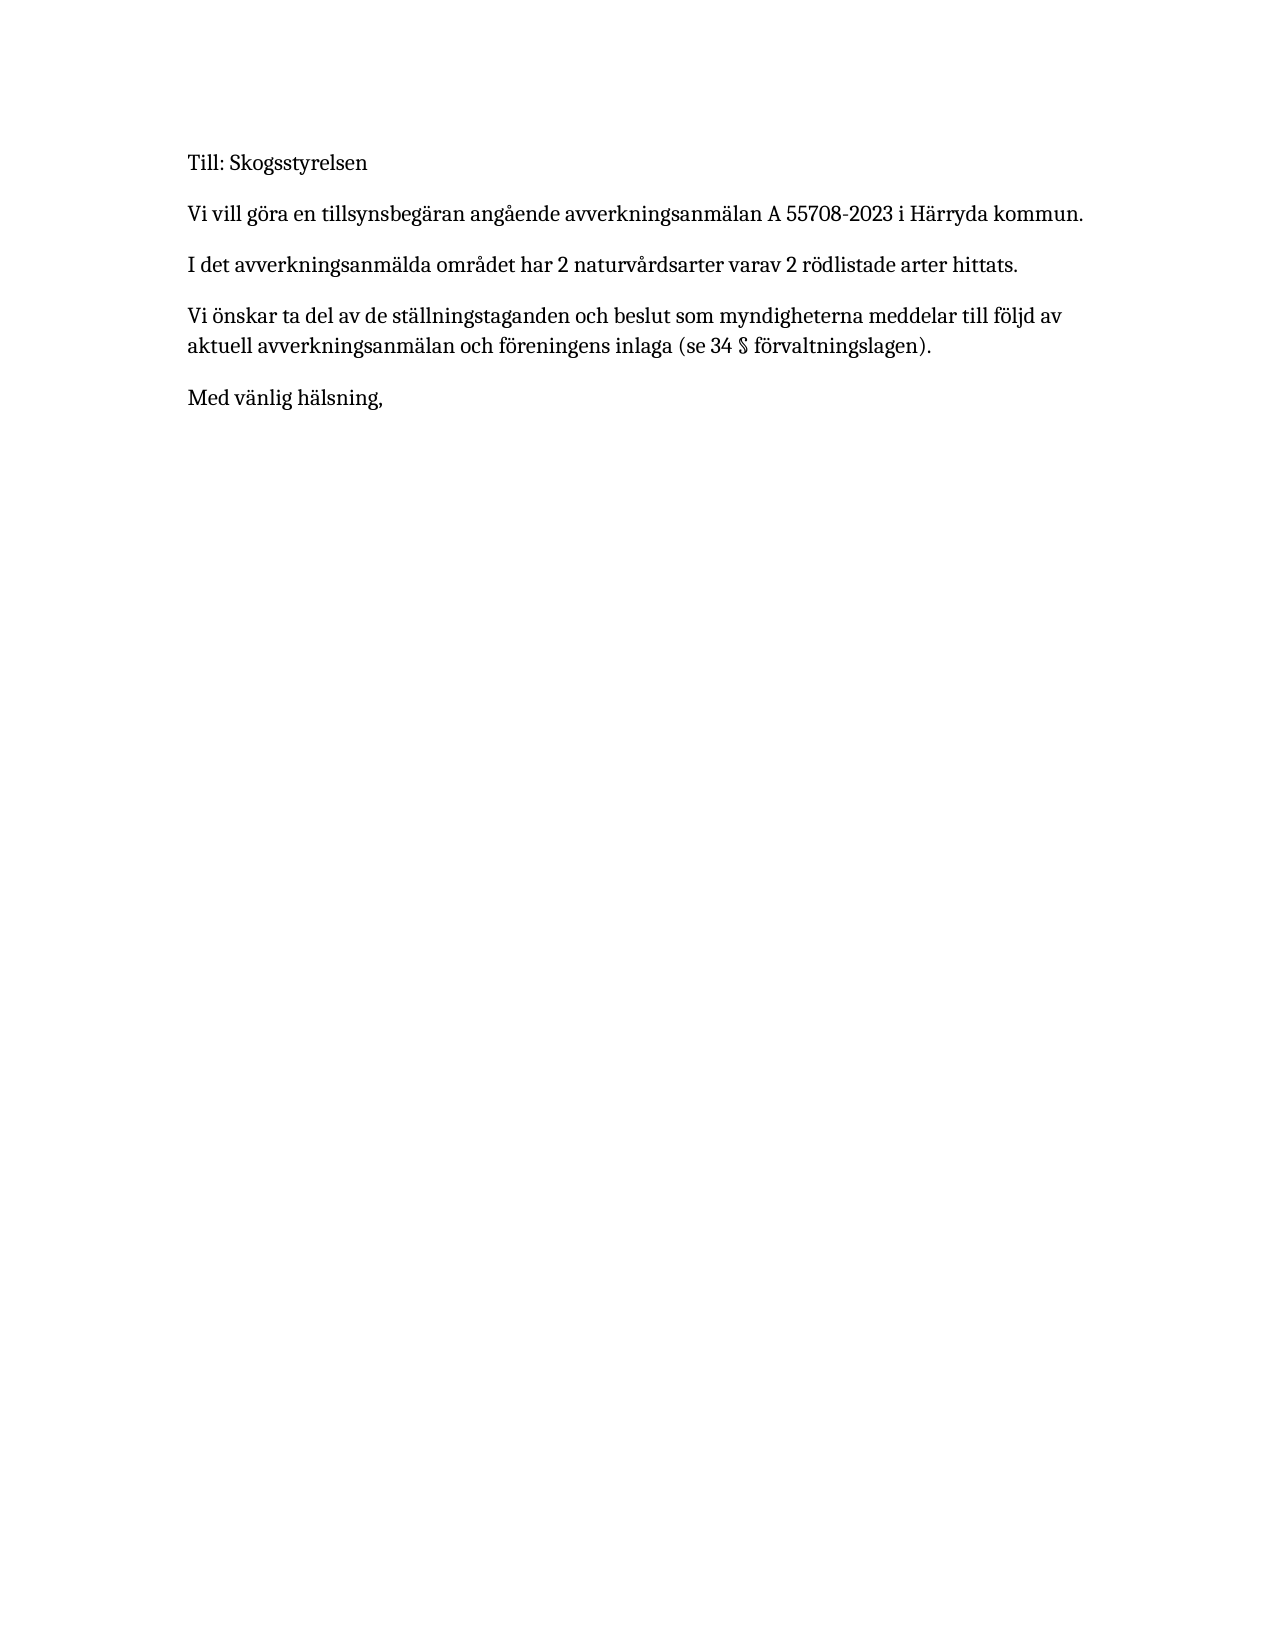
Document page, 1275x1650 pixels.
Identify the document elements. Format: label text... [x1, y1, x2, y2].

text I det avverkningsanmälda området har 2 naturvårdsarter varav 2 rödlistade arter hittats. [187, 252, 1087, 278]
text Vi önskar ta del av de ställningstaganden och beslut som myndigheterna meddelar till följd av aktuell avverkningsanmälan och föreningens inlaga (se 34 § förvaltningslagen). [187, 303, 1087, 360]
text Till: Skogsstyrelsen [187, 150, 1087, 176]
text Med vänlig hälsning, [187, 384, 1087, 441]
text Vi vill göra en tillsynsbegäran angående avverkningsanmälan A 55708-2023 i Härryda kommun. [187, 201, 1087, 227]
